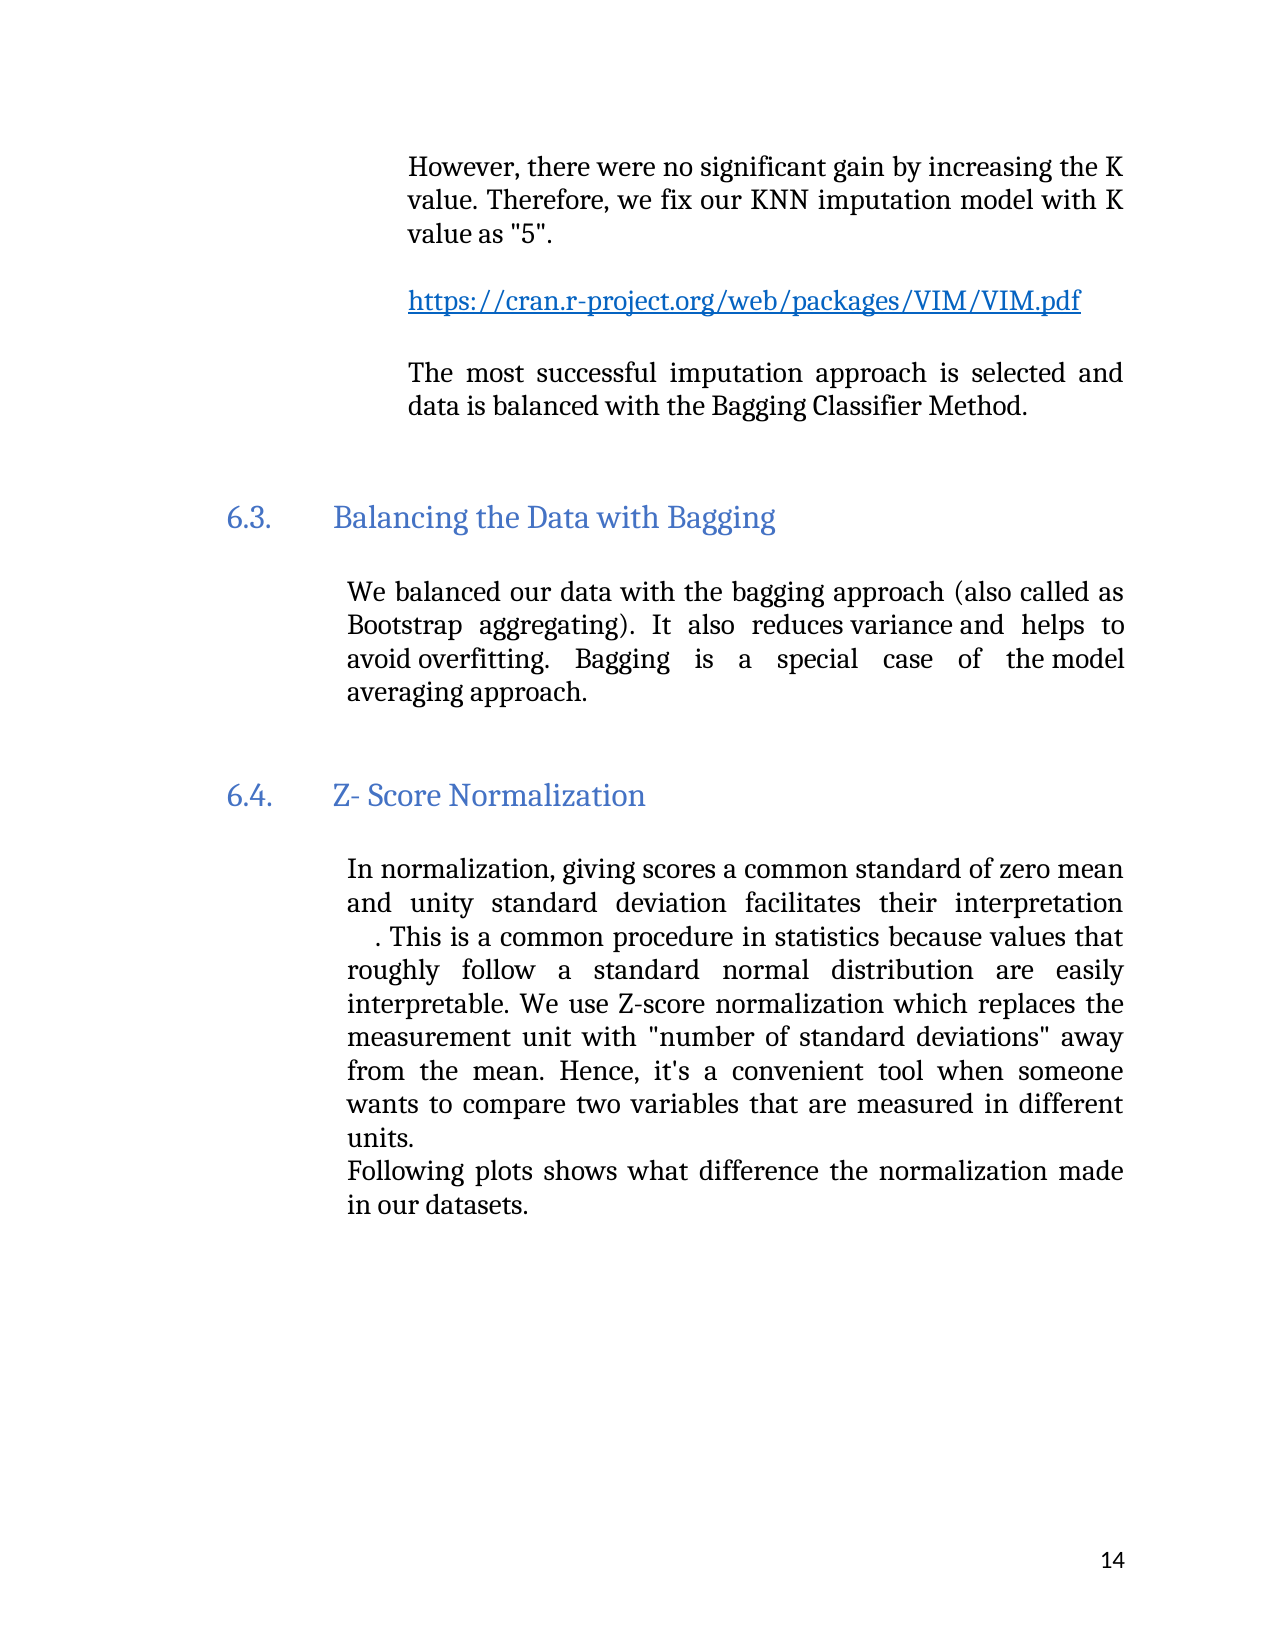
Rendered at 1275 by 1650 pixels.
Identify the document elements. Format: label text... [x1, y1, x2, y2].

text Following plots shows what difference the normalization made in our datasets. [347, 318, 1125, 385]
text After completing the bagging and normalization stages of the preprocessing pipeline we selected the highest performing ensemble model for each of the three imputed data sets. We then set out to optimize the parameters for the algorithms contained within each of these highest-performing ensemble classifiers. In order to find the optimal parameters for each different ensemble and data pairing, we split the training data and performed cross validation while iterating through different values for adjustable parameters of each individual algorithm contained within the ensemble. [337, 1126, 1125, 1461]
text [347, 150, 1125, 318]
picture [168, 416, 1144, 908]
list Parameter Optimization [225, 1088, 1125, 1126]
